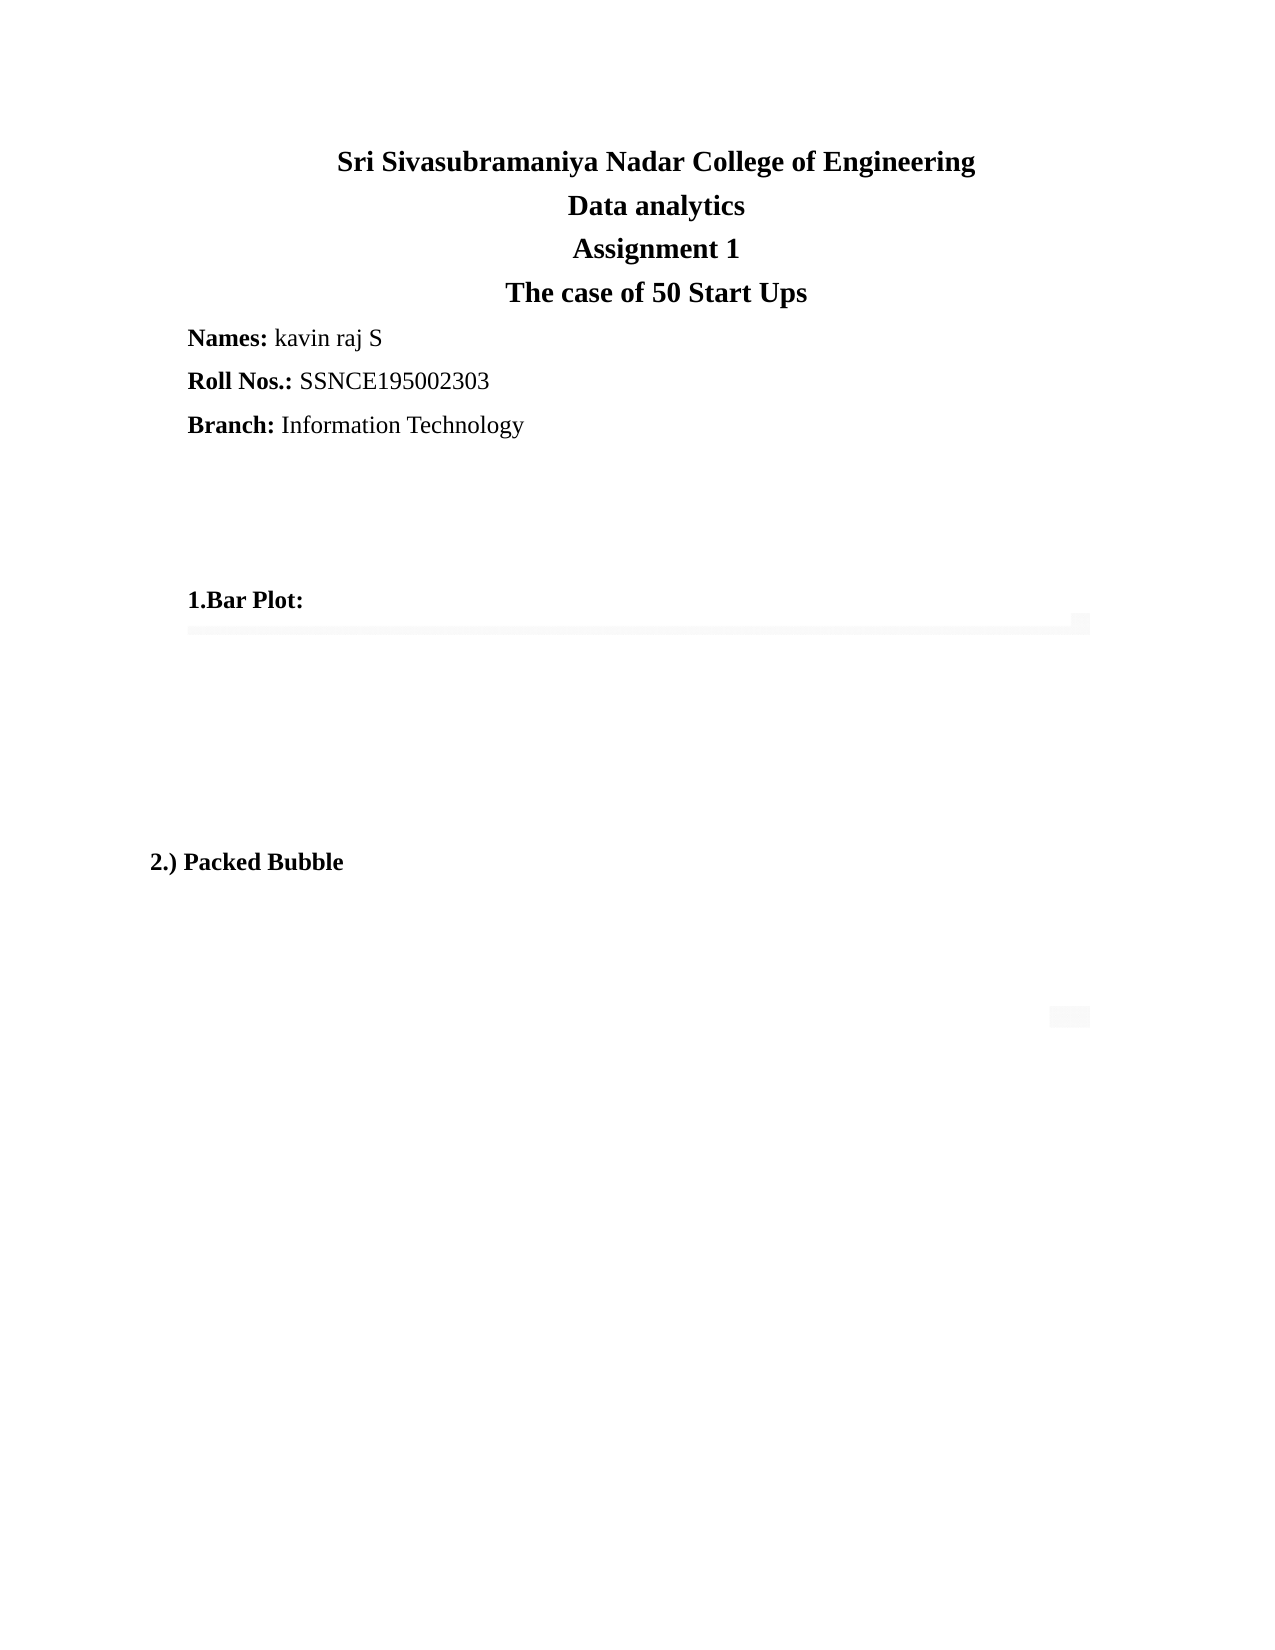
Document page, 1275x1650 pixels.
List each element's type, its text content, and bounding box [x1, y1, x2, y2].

text Sri Sivasubramaniya Nadar College of Engineering [187, 150, 1125, 177]
text Roll Nos.: SSNCE195002303 [187, 368, 1125, 395]
text Names: kavin raj S [187, 324, 1125, 352]
text The case of 50 Start Ups [187, 281, 1125, 308]
text Branch: Information Technology [187, 412, 1125, 439]
text 1.Bar Plot: [187, 586, 1125, 613]
text Assignment 1 [187, 237, 1125, 264]
text Data analytics [187, 194, 1125, 221]
text 2.) Packed Bubble [150, 848, 1125, 875]
